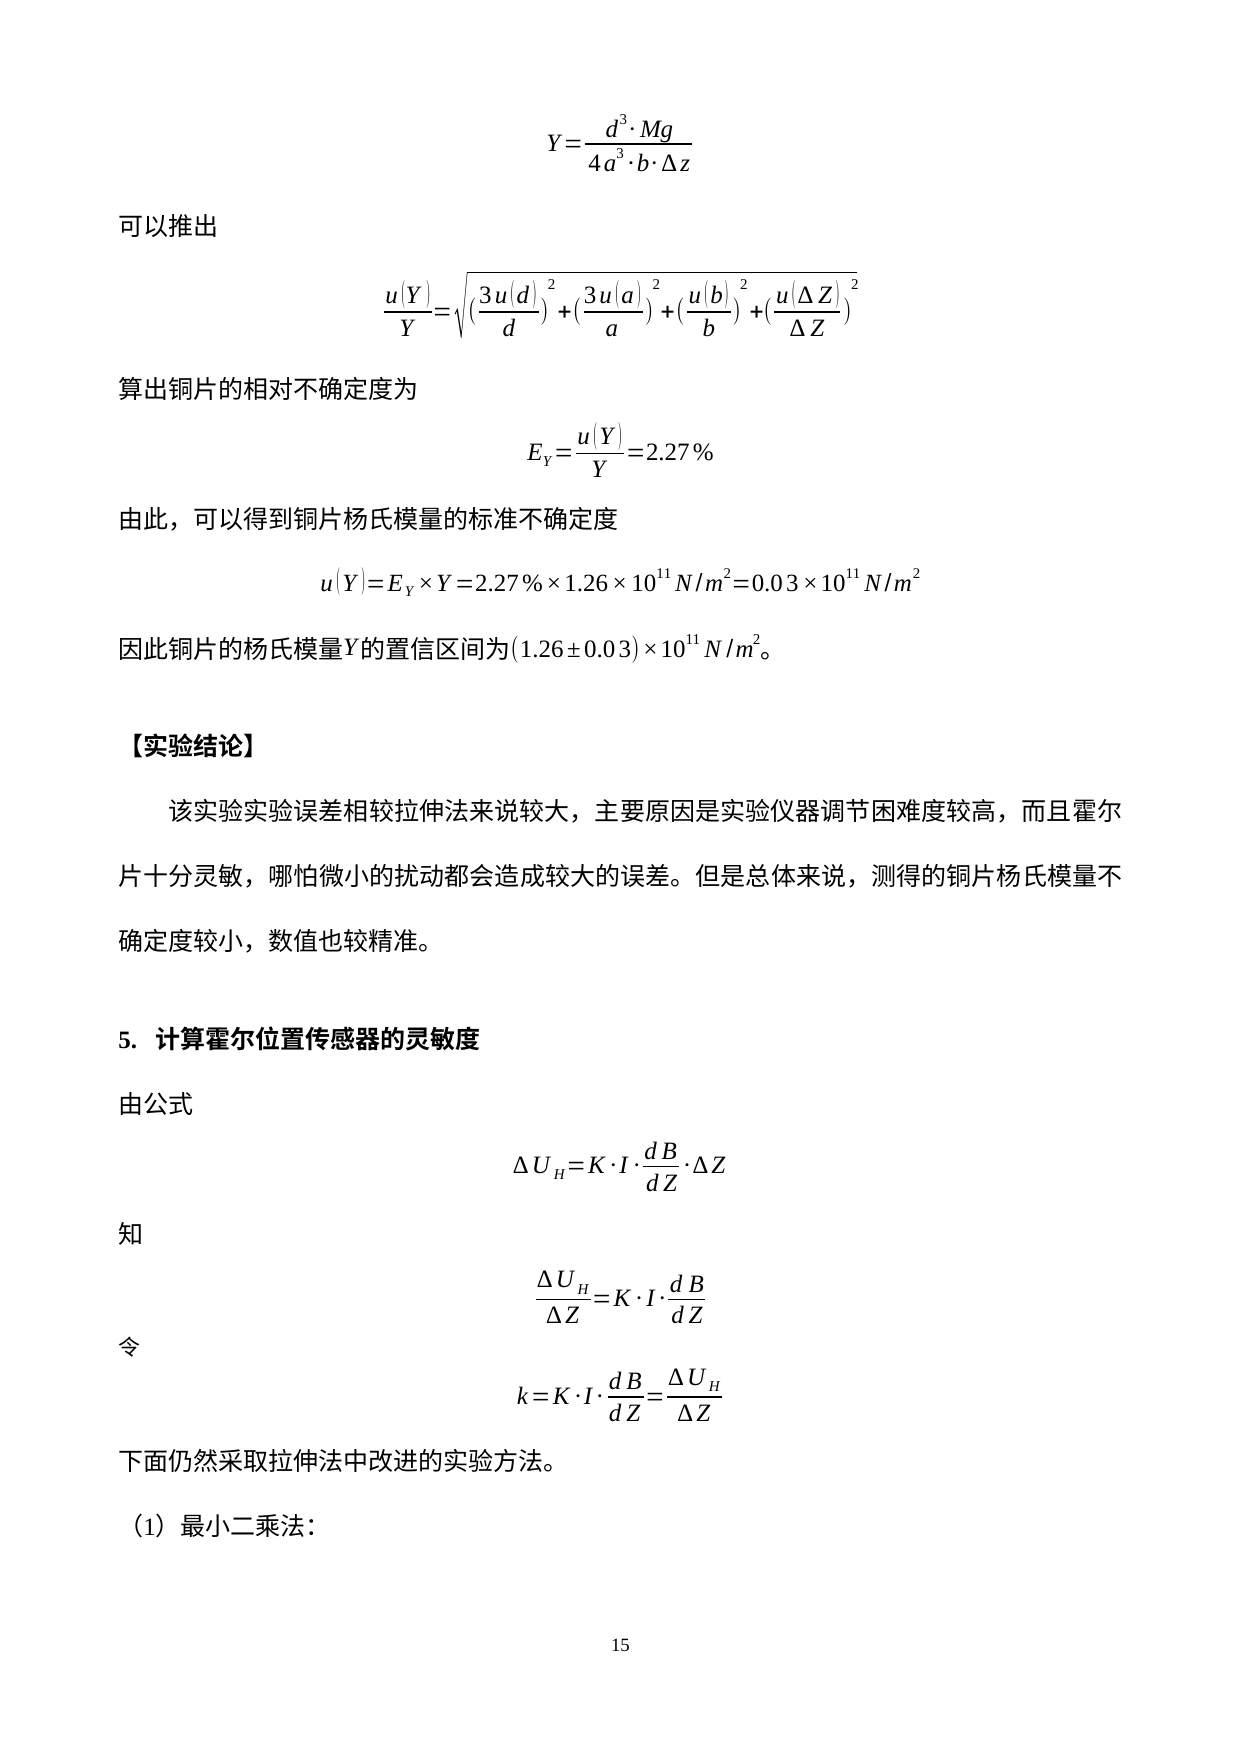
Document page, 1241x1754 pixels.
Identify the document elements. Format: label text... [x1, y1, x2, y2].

text 可以推出 [118, 192, 1122, 257]
text 【实验结论】 [118, 712, 1122, 777]
text 算出铜片的相对不确定度为 [118, 355, 1122, 420]
text 由公式 [118, 1070, 1122, 1135]
text 因此铜片的杨氏模量的置信区间为。 [118, 615, 1122, 680]
text 该实验实验误差相较拉伸法来说较大，主要原因是实验仪器调节困难度较高，而且霍尔片十分灵敏，哪怕微小的扰动都会造成较大的误差。但是总体来说，测得的铜片杨氏模量不确定度较小，数值也较精准。 [118, 777, 1122, 972]
text 下面仍然采取拉伸法中改进的实验方法。 [118, 1427, 1122, 1492]
text 令 [118, 1330, 1122, 1362]
text 由此，可以得到铜片杨氏模量的标准不确定度 [118, 485, 1122, 550]
text （1）最小二乘法： [118, 1492, 1122, 1557]
text 知 [118, 1200, 1122, 1265]
list 计算霍尔位置传感器的灵敏度 [118, 1005, 1122, 1070]
